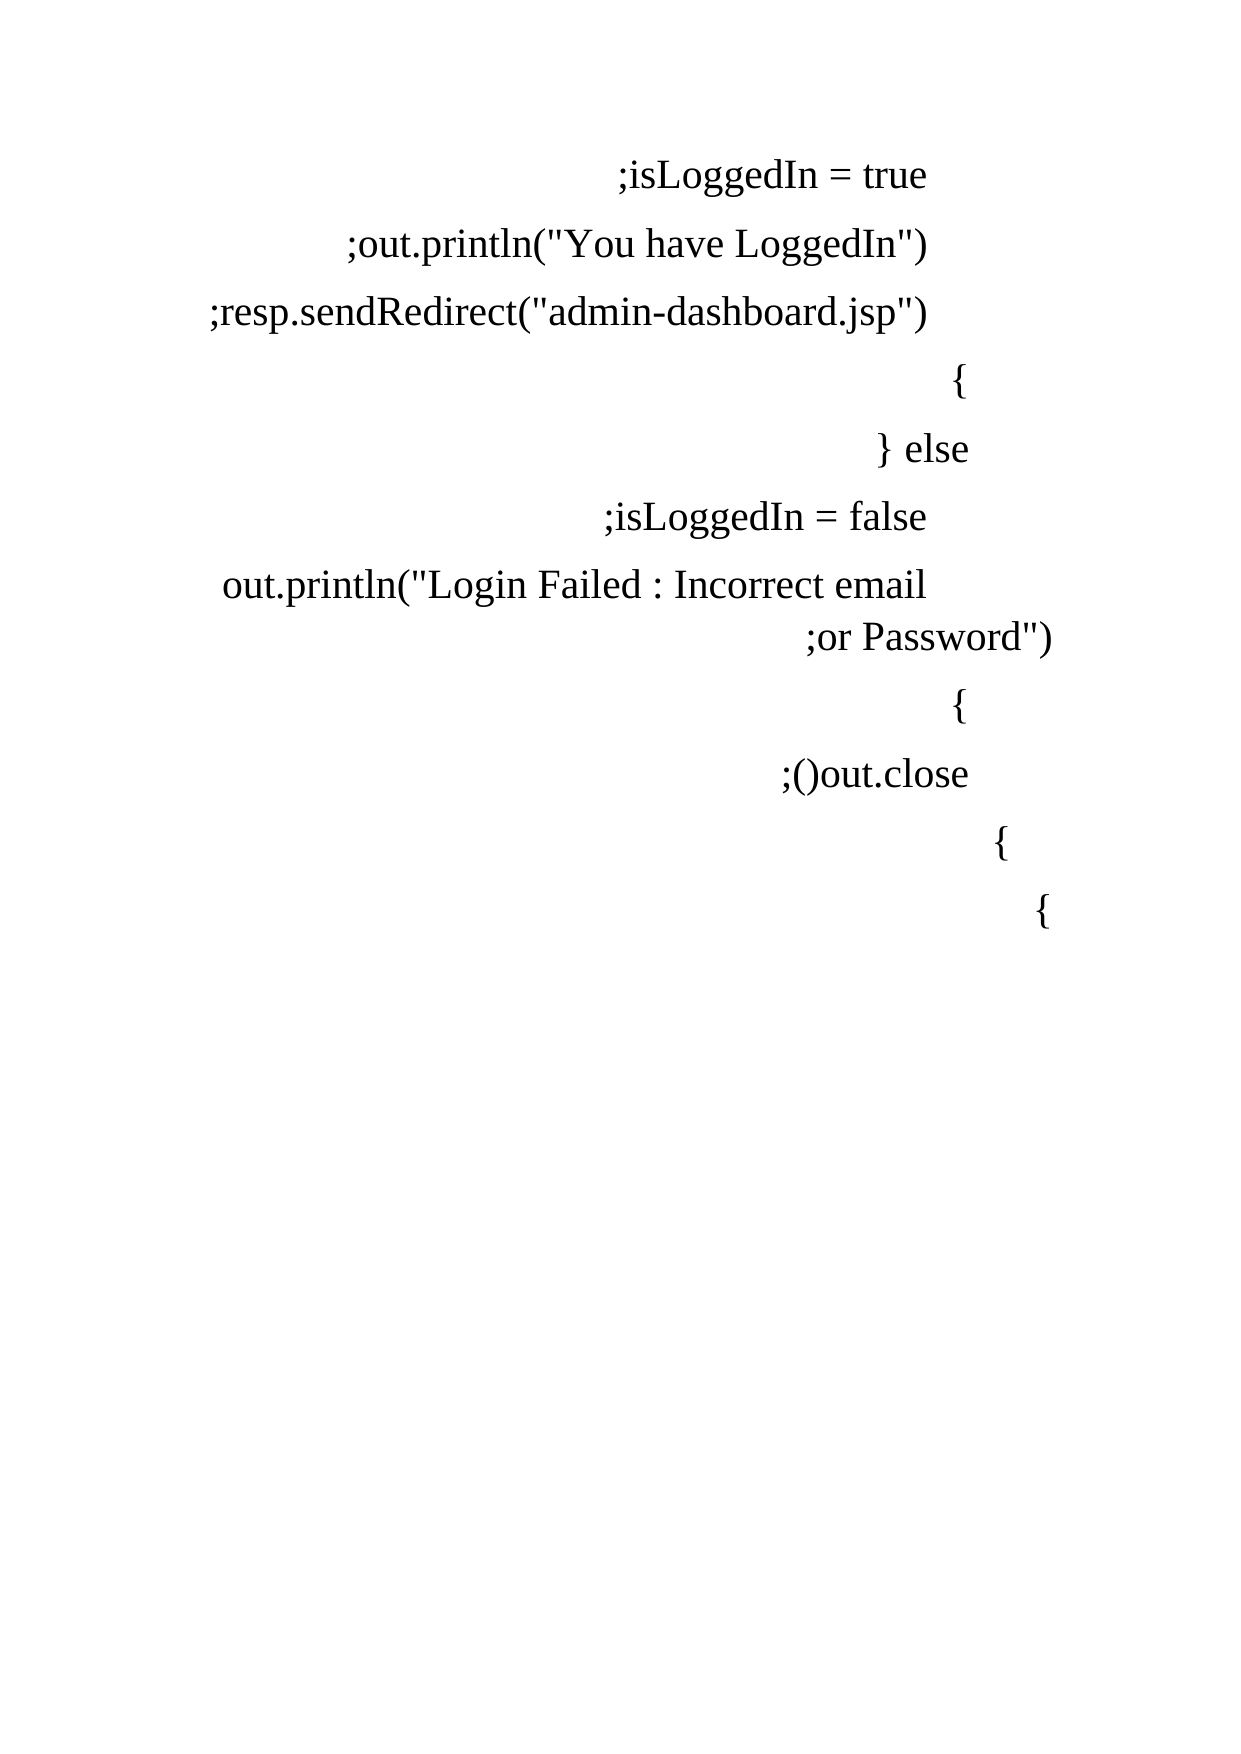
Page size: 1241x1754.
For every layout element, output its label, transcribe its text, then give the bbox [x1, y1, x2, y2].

text } [187, 355, 1053, 403]
text else { [187, 423, 1053, 471]
text out.close(); [187, 748, 1053, 796]
text } [187, 885, 1053, 933]
text isLoggedIn = false; [187, 492, 1053, 539]
text isLoggedIn = true; [187, 150, 1053, 198]
text } [187, 680, 1053, 728]
text out.println("Login Failed : Incorrect email or Password"); [187, 560, 1053, 659]
text out.println("You have LoggedIn"); [187, 218, 1053, 266]
text } [187, 817, 1053, 864]
text resp.sendRedirect("admin-dashboard.jsp"); [187, 287, 1053, 334]
